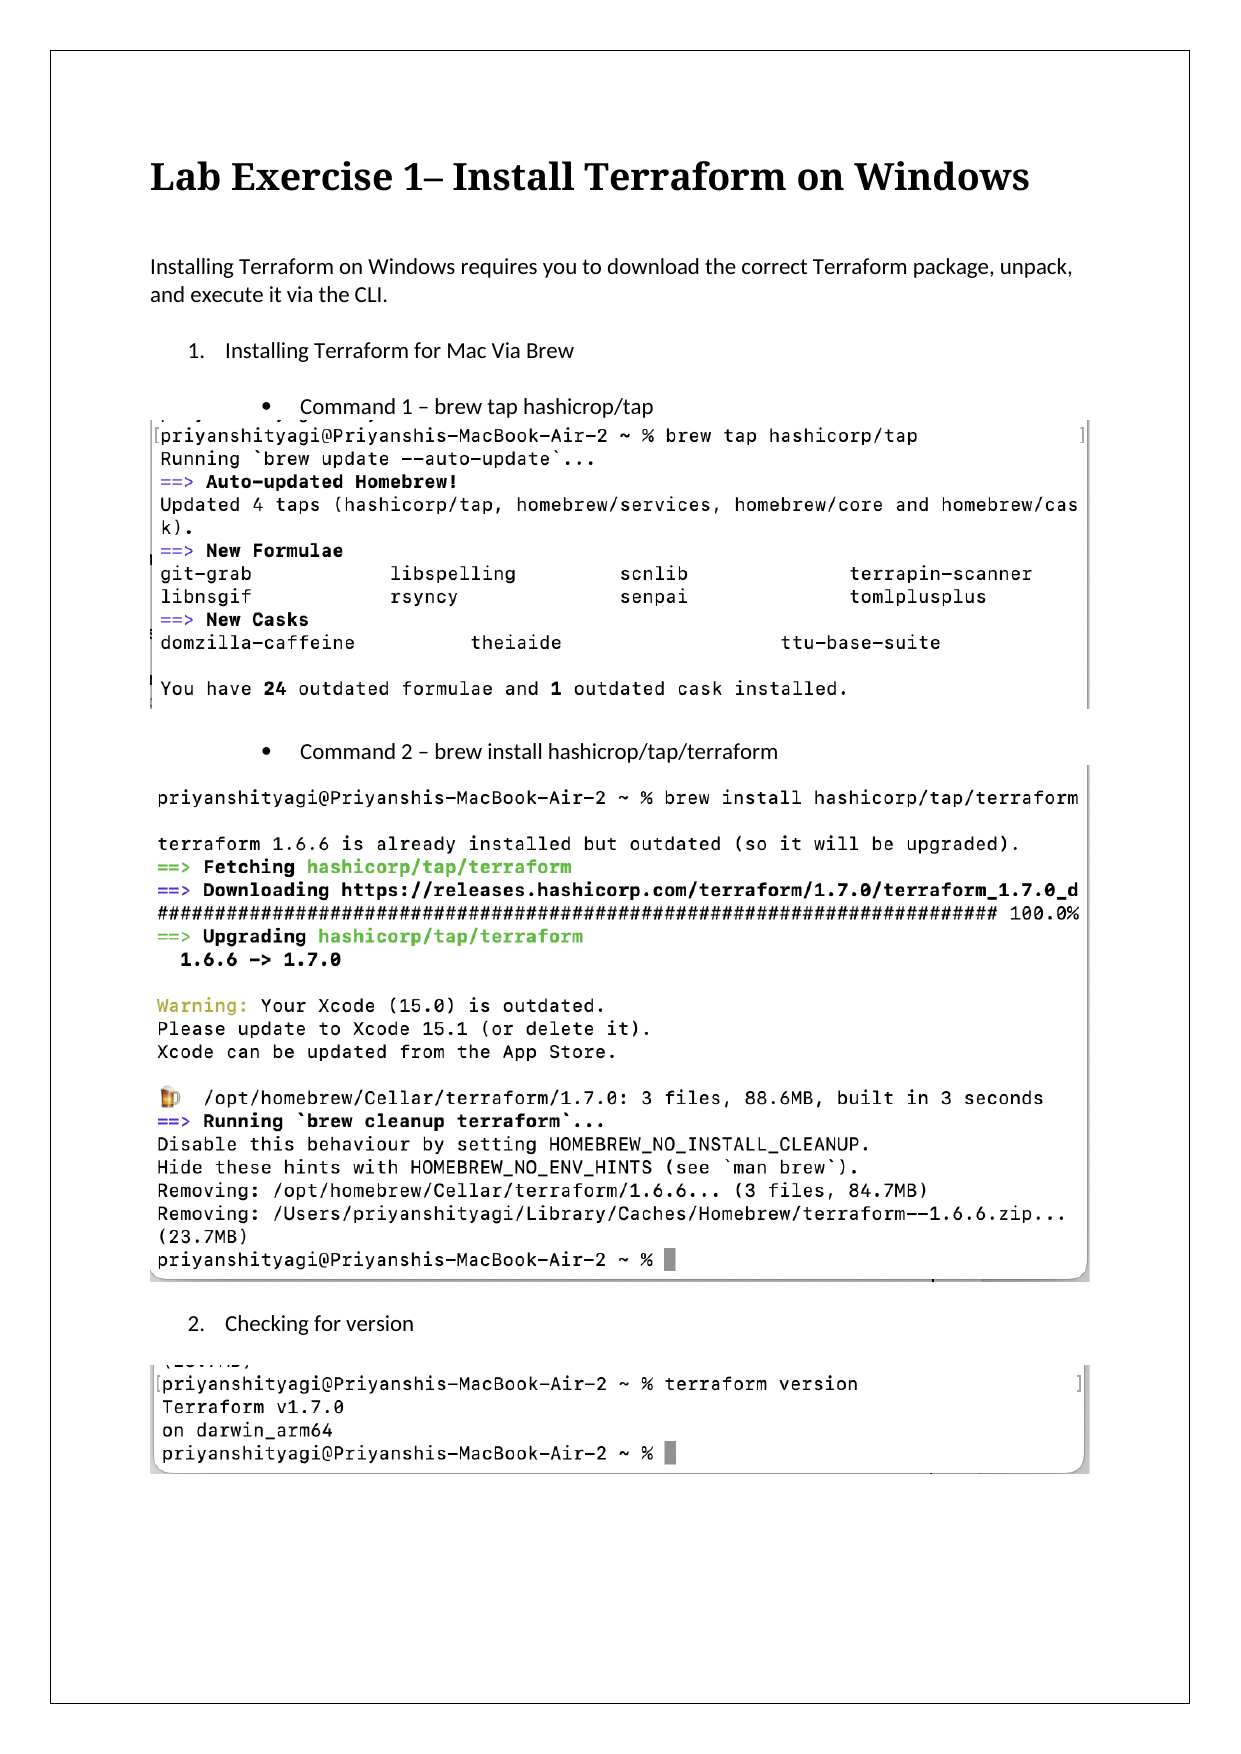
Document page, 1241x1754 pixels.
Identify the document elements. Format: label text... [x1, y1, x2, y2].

list Installing Terraform for Mac Via Brew [187, 336, 1090, 364]
list Command 1 – brew tap hashicrop/tap [262, 392, 1090, 420]
picture [150, 1365, 1090, 1474]
text Installing Terraform on Windows requires you to download the correct Terraform package, unpack, [150, 252, 1090, 280]
picture [150, 420, 1090, 709]
list Command 2 – brew install hashicrop/tap/terraform [262, 737, 1090, 765]
text and execute it via the CLI. [150, 280, 1090, 308]
picture [150, 765, 1090, 1282]
list Checking for version [187, 1309, 1090, 1338]
text Lab Exercise 1– Install Terraform on Windows [150, 150, 1090, 201]
